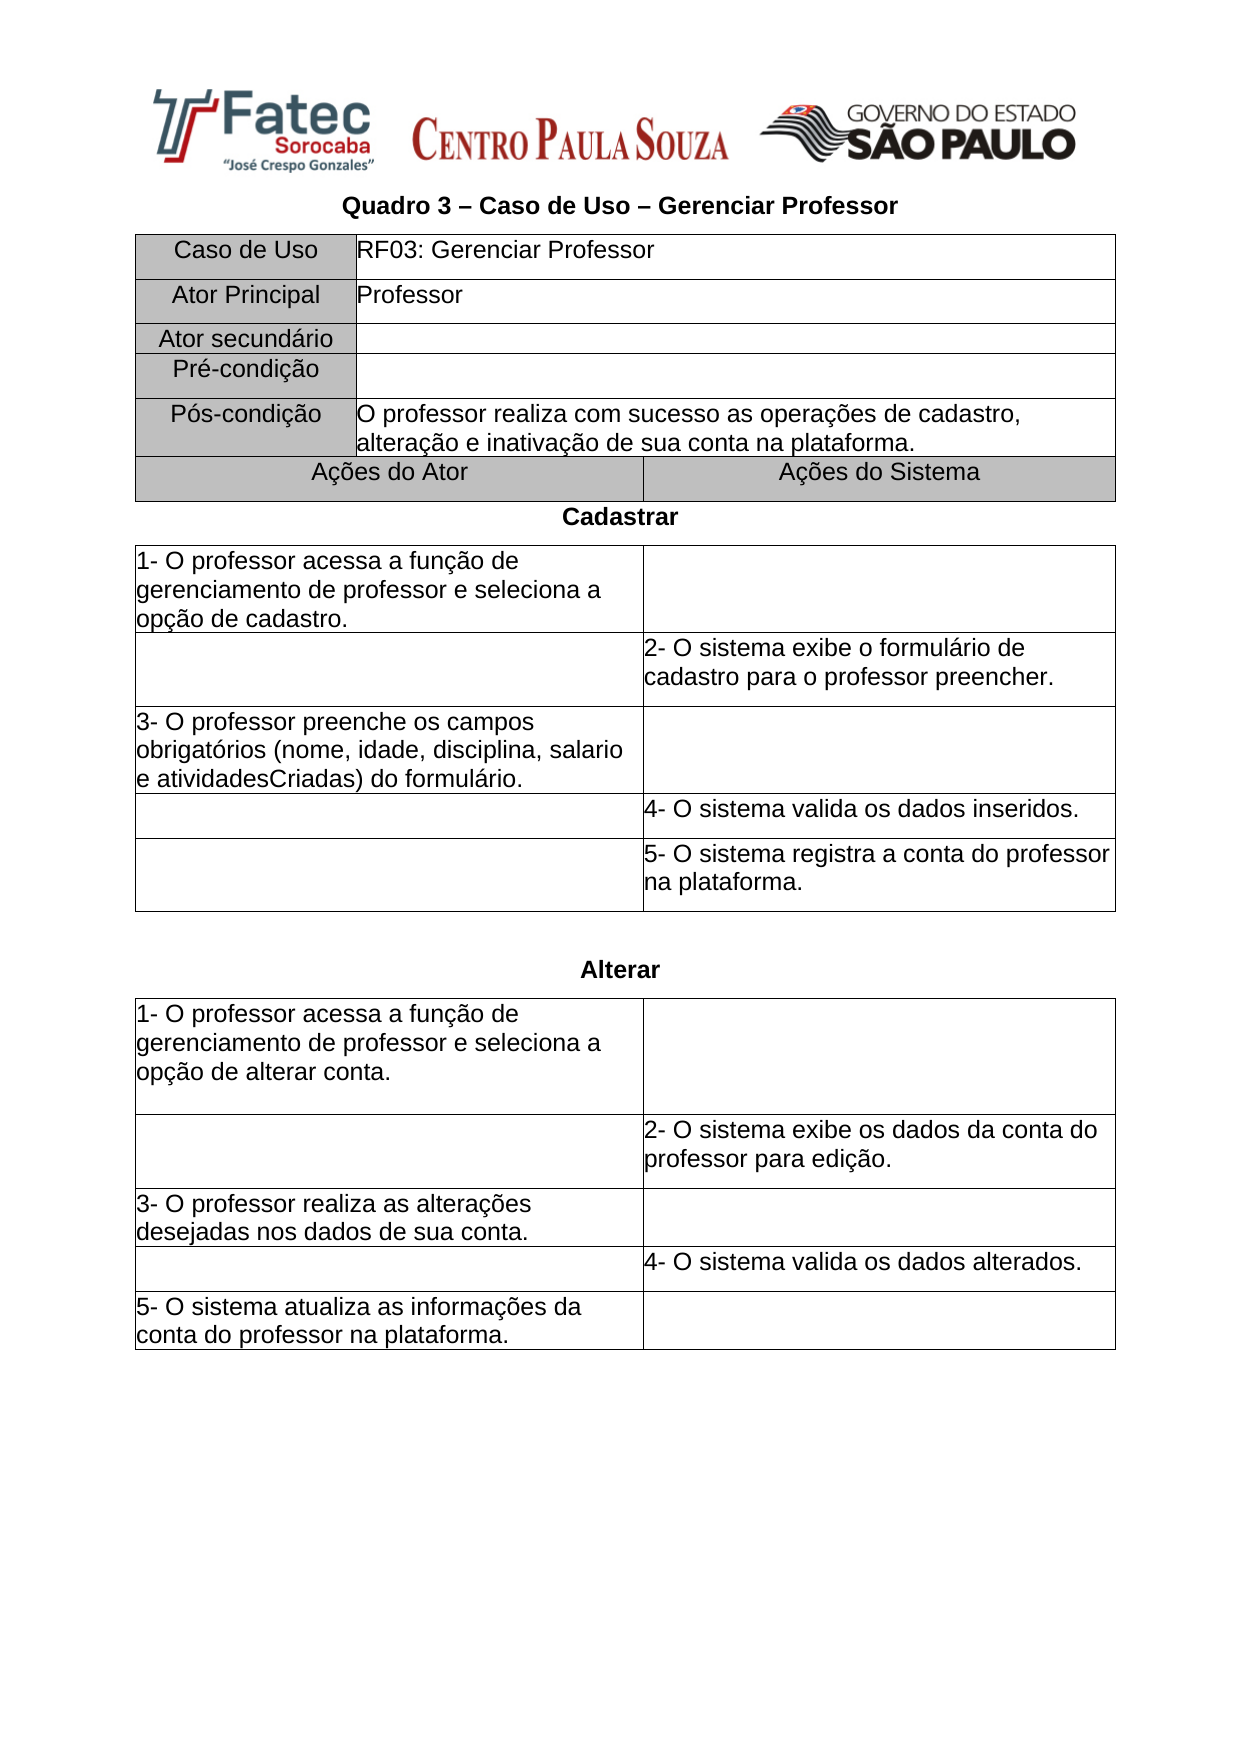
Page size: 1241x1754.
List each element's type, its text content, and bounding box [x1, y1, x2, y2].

table_cell [644, 1189, 1115, 1246]
table_header 1- O professor acessa a função de gerenciamento de professor e seleciona a opção de cadastro. [136, 546, 643, 632]
table_cell 4- O sistema valida os dados alterados. [644, 1247, 1115, 1291]
table_cell 5- O sistema atualiza as informações da conta do professor na plataforma. [136, 1292, 643, 1349]
table_cell [136, 839, 643, 911]
table_cell [136, 633, 643, 706]
table_cell Pré-condição [136, 354, 356, 398]
table_cell 3- O professor preenche os campos obrigatórios (nome, idade, disciplina, salario e atividadesCriadas) do formulário. [136, 707, 643, 793]
table_cell Pós-condição [136, 399, 356, 456]
table_cell Ator secundário [136, 324, 356, 353]
table_cell [644, 1292, 1115, 1349]
table_cell Ator Principal [136, 280, 356, 323]
table_cell O professor realiza com sucesso as operações de cadastro, alteração e inativação de sua conta na plataforma. [357, 399, 1115, 456]
table_cell 2- O sistema exibe o formulário de cadastro para o professor preencher. [644, 633, 1115, 706]
table_header 1- O professor acessa a função de gerenciamento de professor e seleciona a opção de alterar conta. [136, 999, 643, 1114]
table_cell [136, 794, 643, 837]
table_cell Professor [357, 280, 1115, 323]
table_header [644, 546, 1115, 632]
table_cell 3- O professor realiza as alterações desejadas nos dados de sua conta. [136, 1189, 643, 1246]
table_cell [644, 707, 1115, 793]
table_cell 2- O sistema exibe os dados da conta do professor para edição. [644, 1115, 1115, 1187]
table_cell 5- O sistema registra a conta do professor na plataforma. [644, 839, 1115, 911]
table_cell [357, 324, 1115, 353]
table_cell 4- O sistema valida os dados inseridos. [644, 794, 1115, 837]
table_cell [136, 1115, 643, 1187]
table_cell Ações do Sistema [644, 457, 1115, 501]
text Quadro 3 – Caso de Uso – Gerenciar Professor [135, 191, 1105, 220]
table_header Caso de Uso [136, 235, 356, 279]
table_header RF03: Gerenciar Professor [357, 235, 1115, 279]
table_cell [357, 354, 1115, 398]
table_cell Ações do Ator [136, 457, 643, 501]
picture [135, 73, 1079, 191]
text Alterar [135, 955, 1105, 984]
text Cadastrar [135, 502, 1105, 531]
table_cell [136, 1247, 643, 1291]
table_header [644, 999, 1115, 1114]
